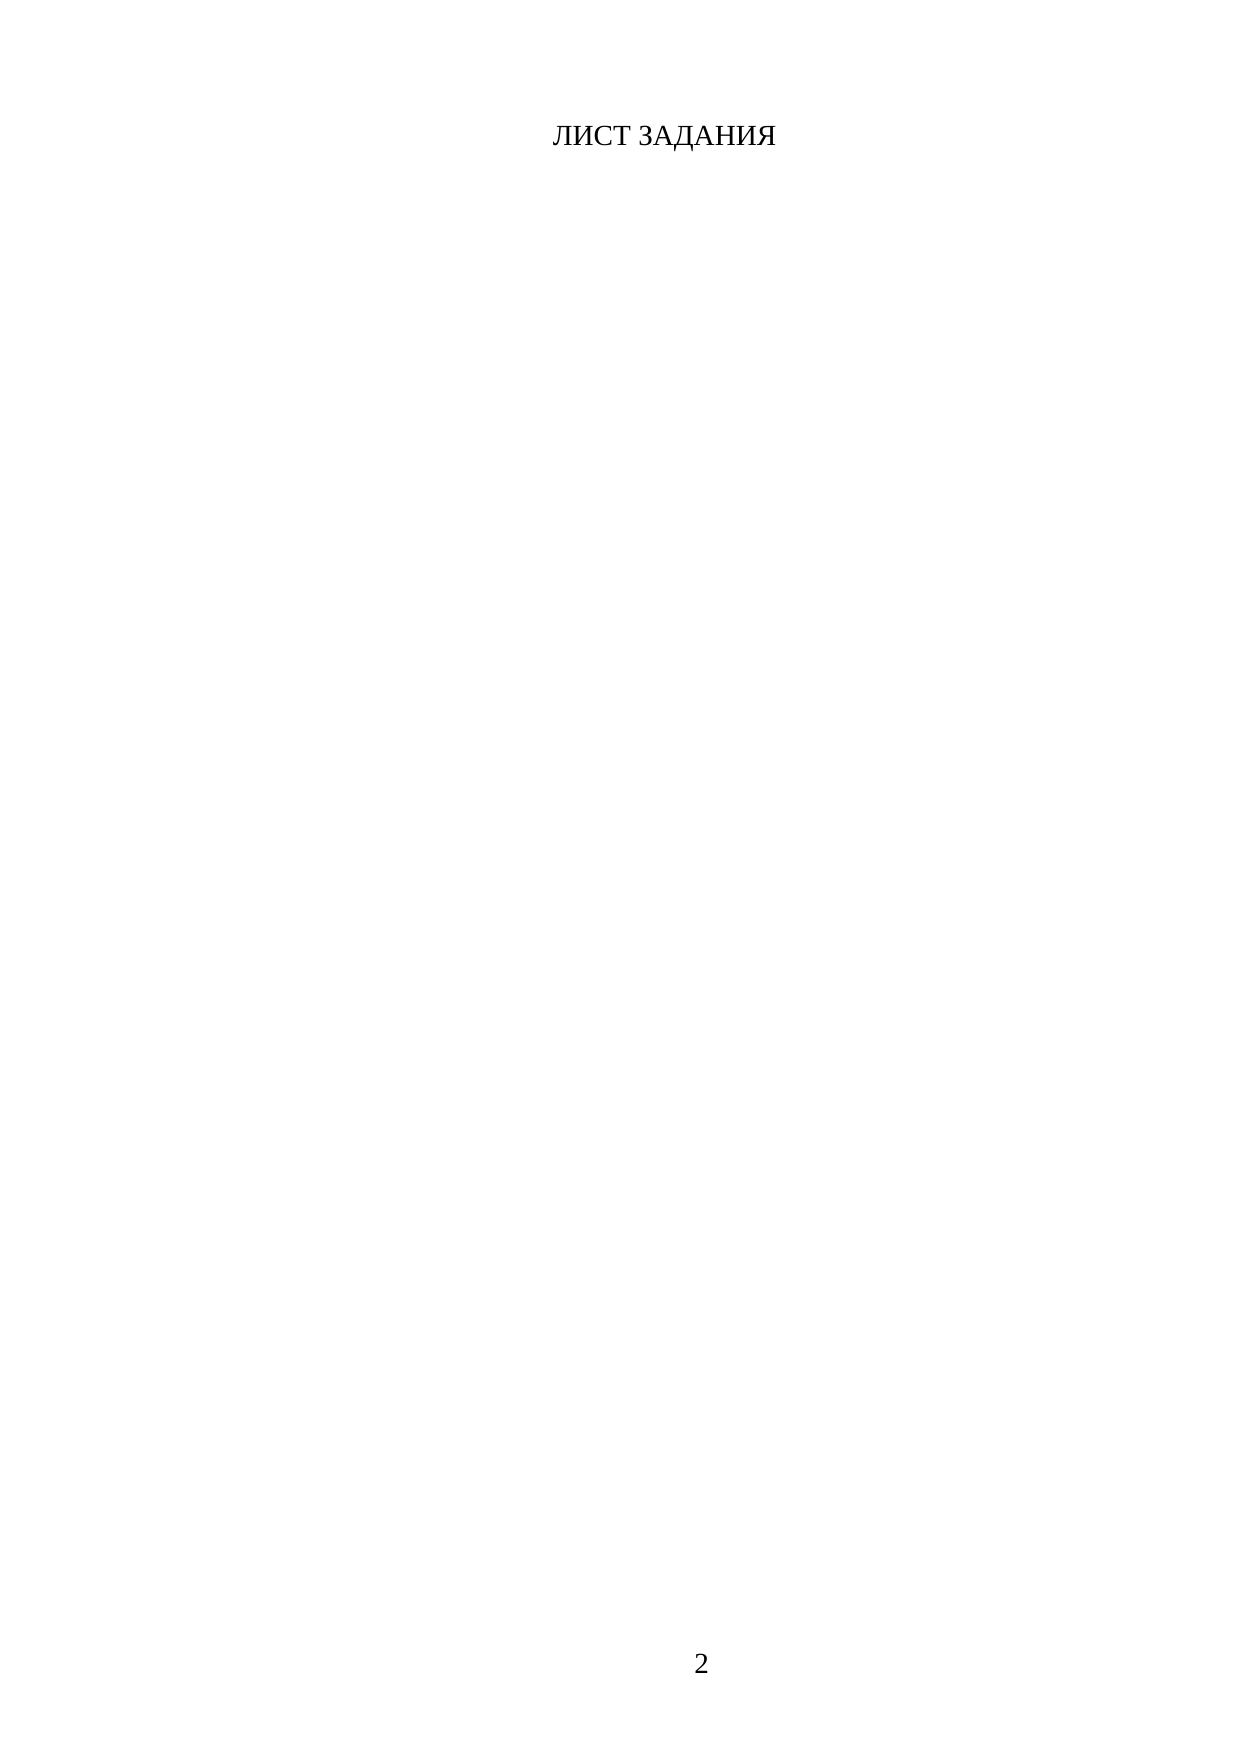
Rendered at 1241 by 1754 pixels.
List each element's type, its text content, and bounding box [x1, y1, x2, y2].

text ЛИСТ ЗАДАНИЯ [177, 118, 1152, 152]
